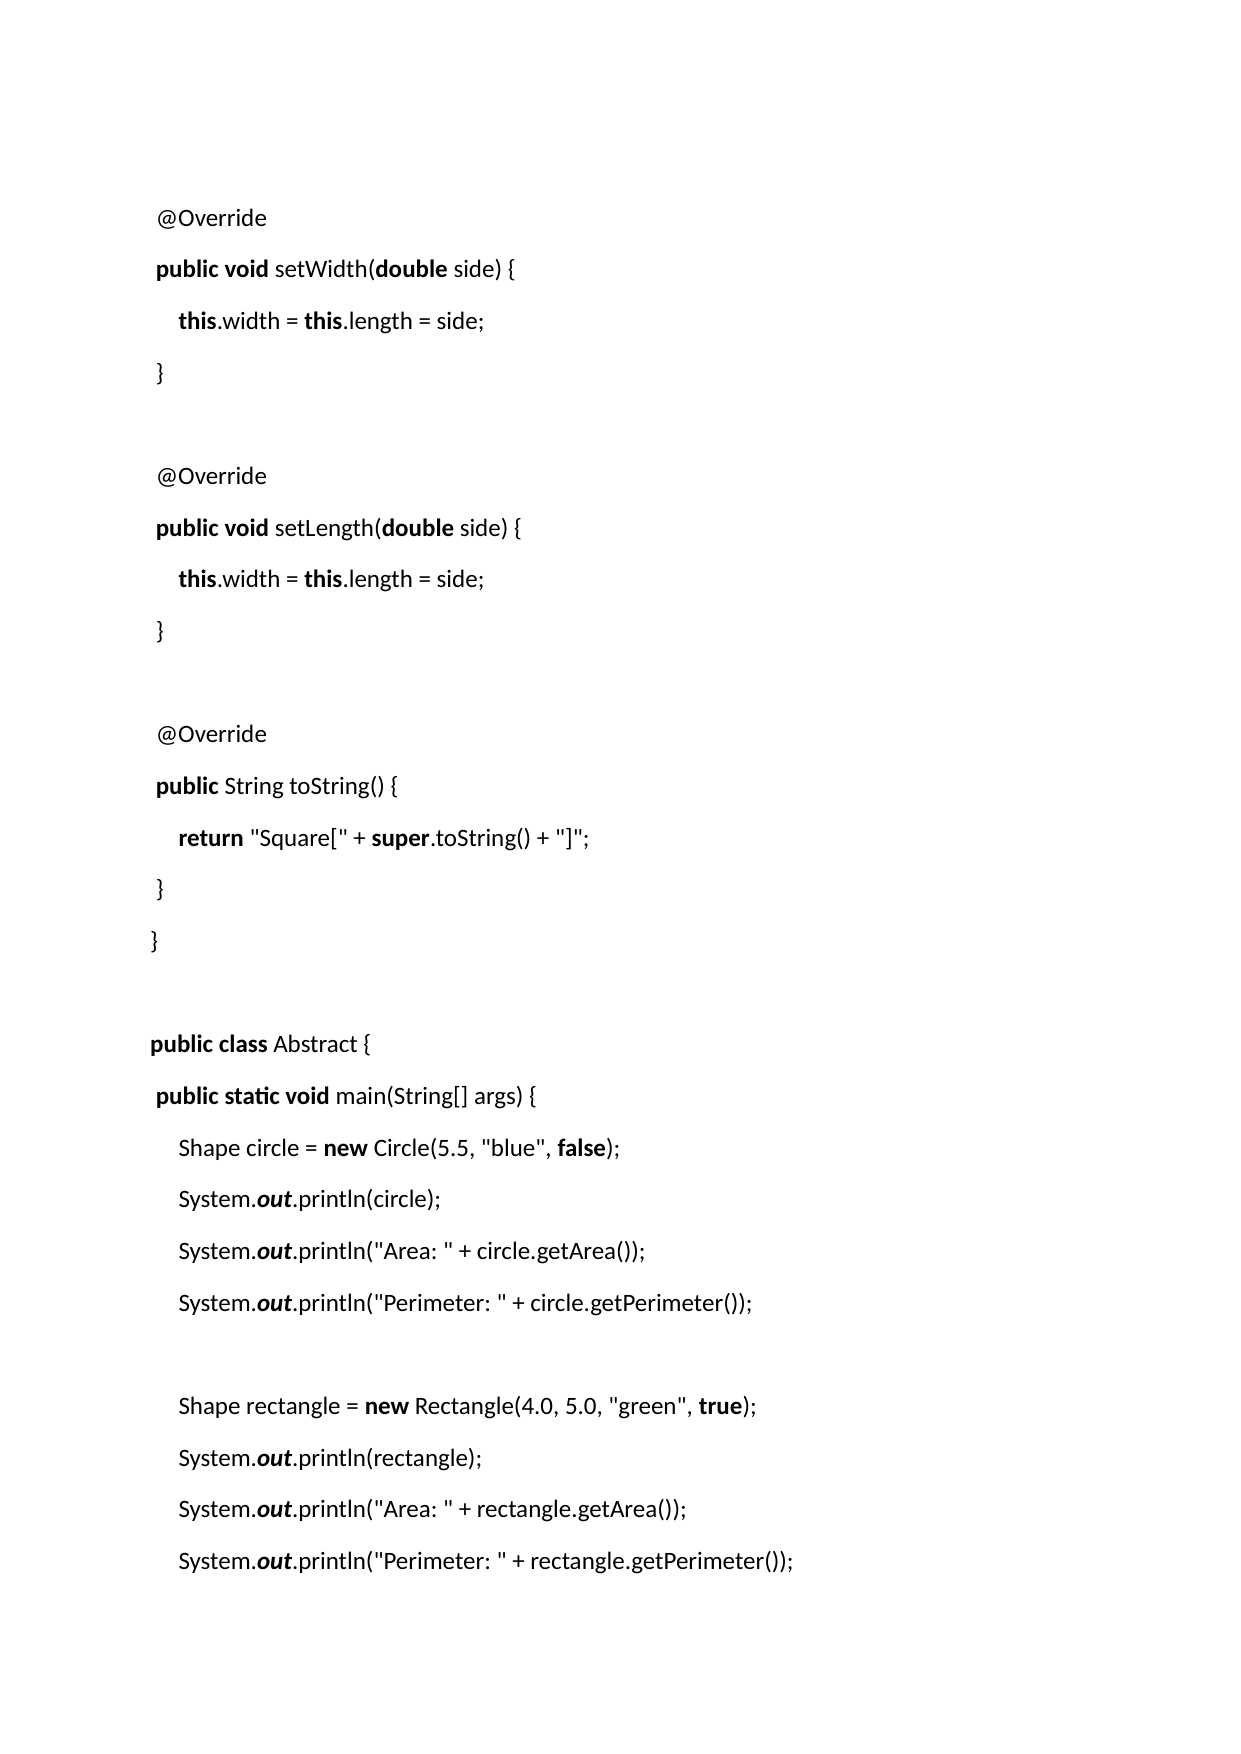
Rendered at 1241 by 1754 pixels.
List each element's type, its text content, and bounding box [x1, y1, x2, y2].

text System.out.println(circle); [150, 1183, 1090, 1214]
text public void setLength(double side) { [150, 512, 1090, 542]
text public class Abstract { [150, 1028, 1090, 1059]
text System.out.println("Perimeter: " + rectangle.getPerimeter()); [150, 1545, 1090, 1576]
text } [150, 873, 1090, 904]
text } [150, 615, 1090, 646]
text public static void main(String[] args) { [150, 1080, 1090, 1111]
text System.out.println("Perimeter: " + circle.getPerimeter()); [150, 1287, 1090, 1317]
text @Override [150, 202, 1090, 232]
text } [150, 357, 1090, 387]
text return "Square[" + super.toString() + "]"; [150, 822, 1090, 852]
text @Override [150, 460, 1090, 491]
text } [150, 925, 1090, 956]
text public void setWidth(double side) { [150, 253, 1090, 284]
text System.out.println("Area: " + circle.getArea()); [150, 1235, 1090, 1266]
text Shape circle = new Circle(5.5, "blue", false); [150, 1132, 1090, 1162]
text Shape rectangle = new Rectangle(4.0, 5.0, "green", true); [150, 1390, 1090, 1421]
text this.width = this.length = side; [150, 563, 1090, 594]
text System.out.println("Area: " + rectangle.getArea()); [150, 1493, 1090, 1524]
text @Override [150, 718, 1090, 749]
text public String toString() { [150, 770, 1090, 801]
text this.width = this.length = side; [150, 305, 1090, 336]
text System.out.println(rectangle); [150, 1442, 1090, 1472]
